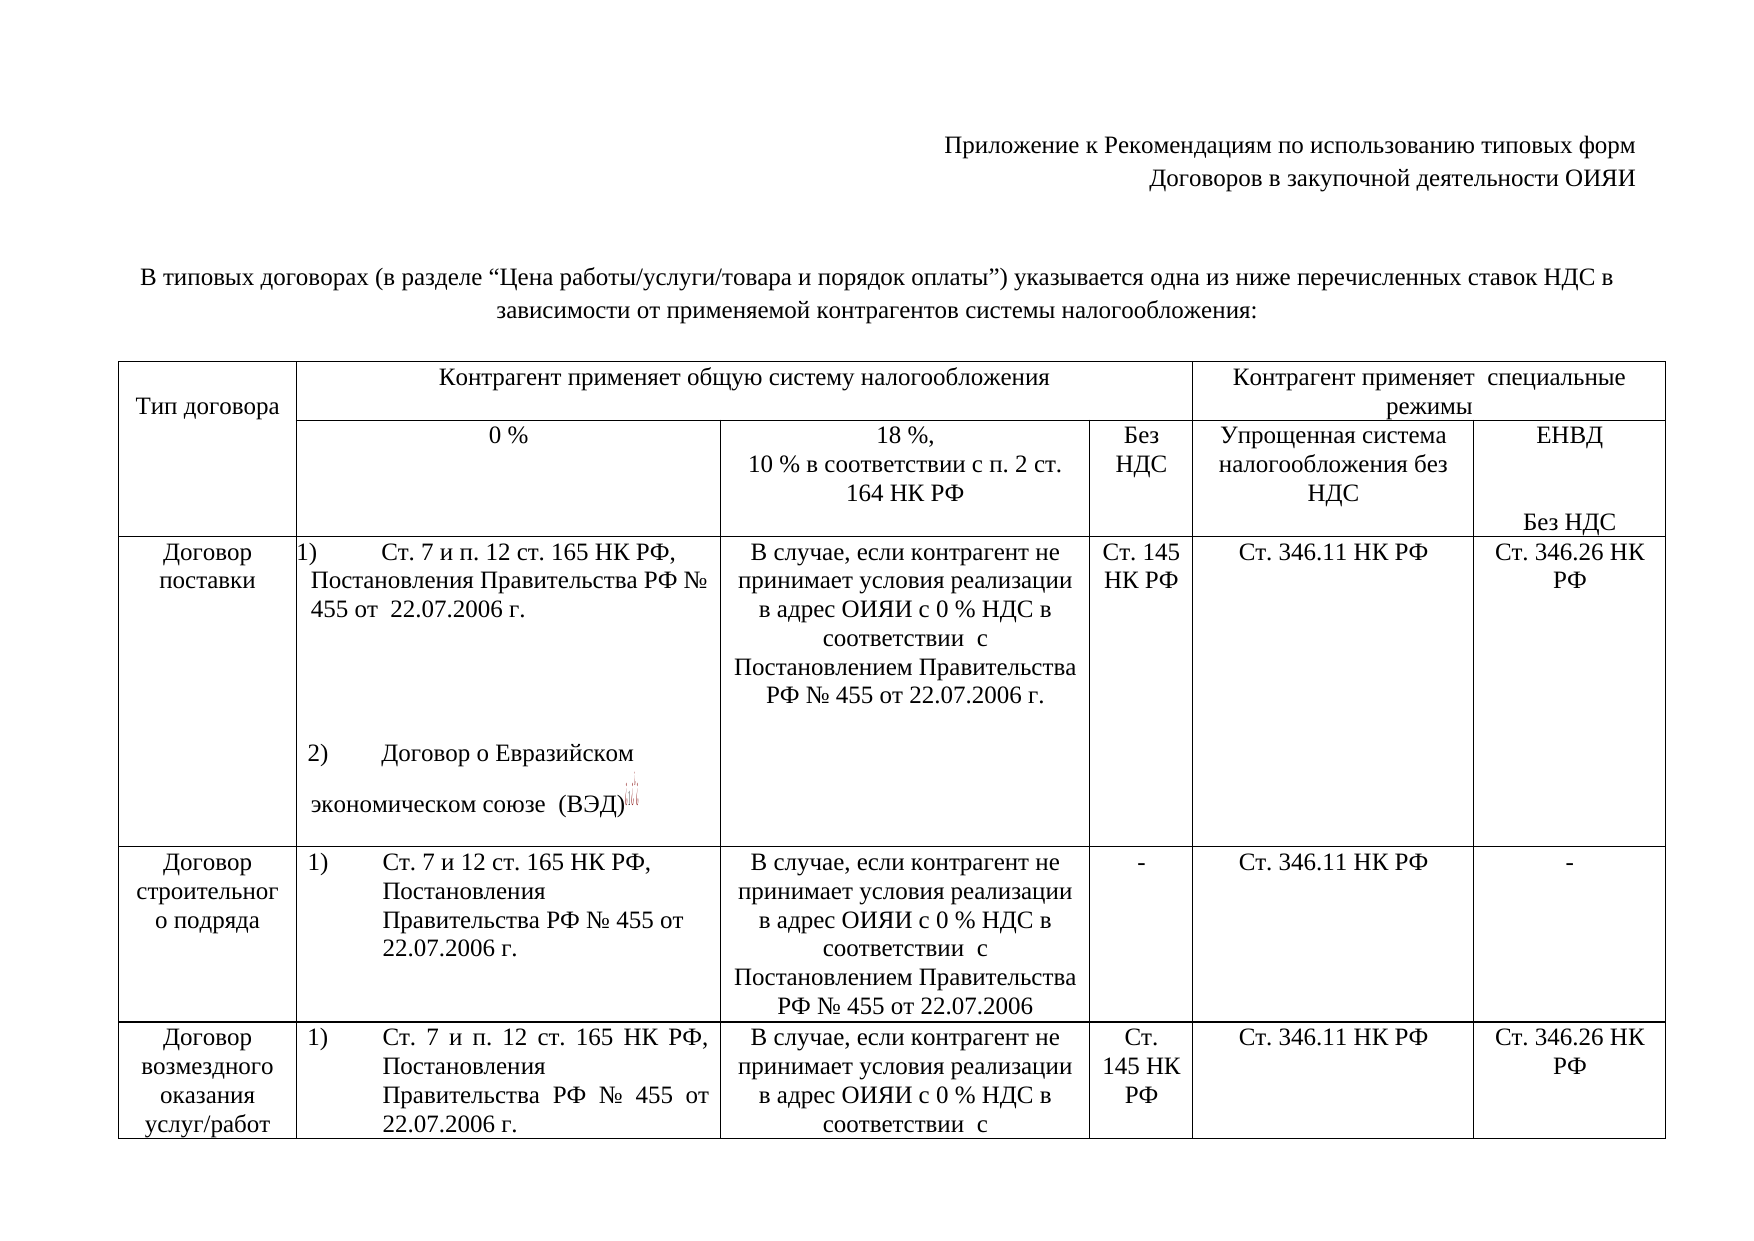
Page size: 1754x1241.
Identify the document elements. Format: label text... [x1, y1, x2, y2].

text В типовых договорах (в разделе “Цена работы/услуги/товара и порядок оплаты”) указывается одна из ниже перечисленных ставок НДС в зависимости от применяемой контрагентов системы налогообложения: [118, 262, 1636, 324]
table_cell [721, 1023, 1089, 1137]
table_cell Ст. 346.26 НК РФ [1474, 1023, 1665, 1137]
table_cell Ст. 145 НК РФ [1090, 1023, 1192, 1137]
table_cell - [1090, 847, 1192, 1021]
table_cell Ст. 7 и п. 12 ст. 165 НК РФ, Постановления Правительства РФ № 455 от 22.07.2006 г. Договор о Евразийском экономическом союзе (ВЭД) [297, 537, 720, 846]
table_cell 0 % [297, 421, 720, 536]
table_cell Упрощенная система налогообложения без НДС [1193, 421, 1473, 536]
table_cell Ст. 346.11 НК РФ [1193, 847, 1473, 1021]
table_header Контрагент применяет общую систему налогообложения [297, 362, 1192, 419]
text Приложение к Рекомендациям по использованию типовых форм [118, 130, 1636, 159]
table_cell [119, 1023, 296, 1137]
table_cell Ст. 346.26 НК РФ [1474, 537, 1665, 846]
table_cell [297, 1023, 720, 1137]
table_cell Ст. 346.11 НК РФ [1193, 1023, 1473, 1137]
table_cell Ст. 7 и 12 ст. 165 НК РФ, Постановления Правительства РФ № 455 от 22.07.2006 г. [297, 847, 720, 1021]
table_cell Договор поставки [119, 537, 296, 846]
table_cell Договор строительного подряда [119, 847, 296, 1021]
table_header Тип договора [119, 362, 296, 536]
table_cell Ст. 346.11 НК РФ [1193, 537, 1473, 846]
table_header Контрагент применяет специальные режимы [1193, 362, 1665, 419]
table_cell Ст. 145 НК РФ [1090, 537, 1192, 846]
text Договоров в закупочной деятельности ОИЯИ [118, 163, 1636, 192]
table_cell 18 %, 10 % в соответствии с п. 2 ст. 164 НК РФ [721, 421, 1089, 536]
table_cell Без НДС [1090, 421, 1192, 536]
table_cell В случае, если контрагент не принимает условия реализации в адрес ОИЯИ с 0 % НДС в соответствии с Постановлением Правительства РФ № 455 от 22.07.2006 [721, 847, 1089, 1021]
table_cell - [1474, 847, 1665, 1021]
table_cell ЕНВД Без НДС [1474, 421, 1665, 536]
